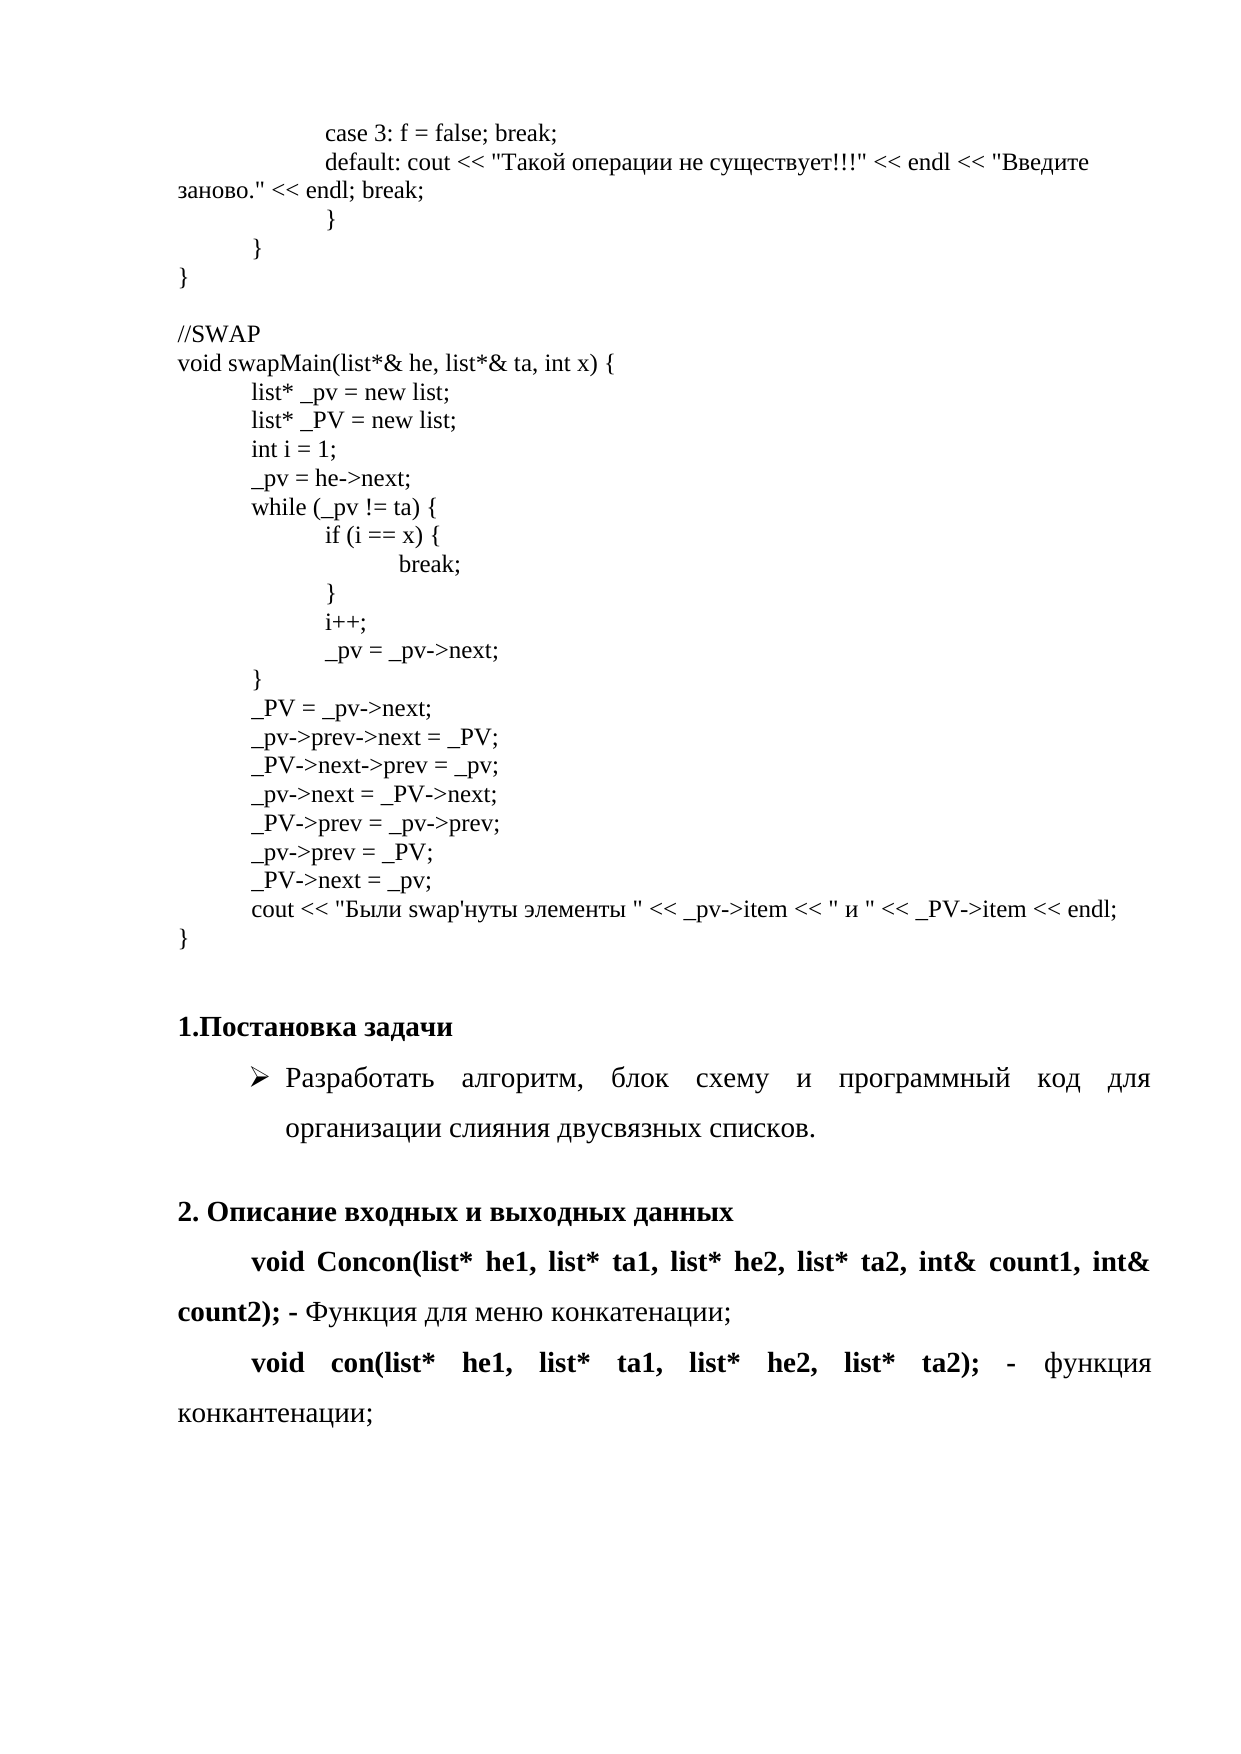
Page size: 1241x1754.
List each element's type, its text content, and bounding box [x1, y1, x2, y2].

text } [177, 204, 1152, 233]
text while (_pv != ta) { [177, 492, 1152, 521]
text //SWAP [177, 319, 1152, 348]
text void Concon(list* he1, list* ta1, list* he2, list* ta2, int& count1, int& count2); - Функция для меню конкатенации; [177, 1244, 1152, 1328]
text } [177, 233, 1152, 262]
text _pv = _pv->next; [177, 636, 1152, 664]
text case 3: f = false; break; [177, 118, 1152, 147]
text void con(list* he1, list* ta1, list* he2, list* ta2); - функция конкантенации; [177, 1345, 1152, 1429]
text } [177, 664, 1152, 693]
text void swapMain(list*& he, list*& ta, int x) { [177, 348, 1152, 377]
text 2. Описание входных и выходных данных [177, 1194, 1152, 1227]
text _PV->next = _pv; [177, 866, 1152, 894]
list Разработать алгоритм, блок схему и программный код для организации слияния двусвязных списков. [248, 1060, 1152, 1144]
text } [177, 262, 1152, 291]
text list* _PV = new list; [177, 406, 1152, 434]
text default: cout << "Такой операции не существует!!!" << endl << "Введите заново." << endl; break; [177, 147, 1152, 204]
text i++; [177, 607, 1152, 636]
text break; [177, 549, 1152, 578]
text _PV->prev = _pv->prev; [177, 808, 1152, 837]
text cout << "Были swap'нуты элементы " << _pv->item << " и " << _PV->item << endl; [177, 894, 1152, 923]
text if (i == x) { [177, 521, 1152, 549]
text 1.Постановка задачи [177, 1009, 1152, 1043]
text _PV = _pv->next; [177, 693, 1152, 722]
text _pv->prev = _PV; [177, 837, 1152, 866]
text } [177, 923, 1152, 952]
text list* _pv = new list; [177, 377, 1152, 406]
text _PV->next->prev = _pv; [177, 751, 1152, 779]
text int i = 1; [177, 434, 1152, 463]
text _pv = he->next; [177, 463, 1152, 492]
text _pv->next = _PV->next; [177, 779, 1152, 808]
text _pv->prev->next = _PV; [177, 722, 1152, 751]
text } [177, 578, 1152, 607]
